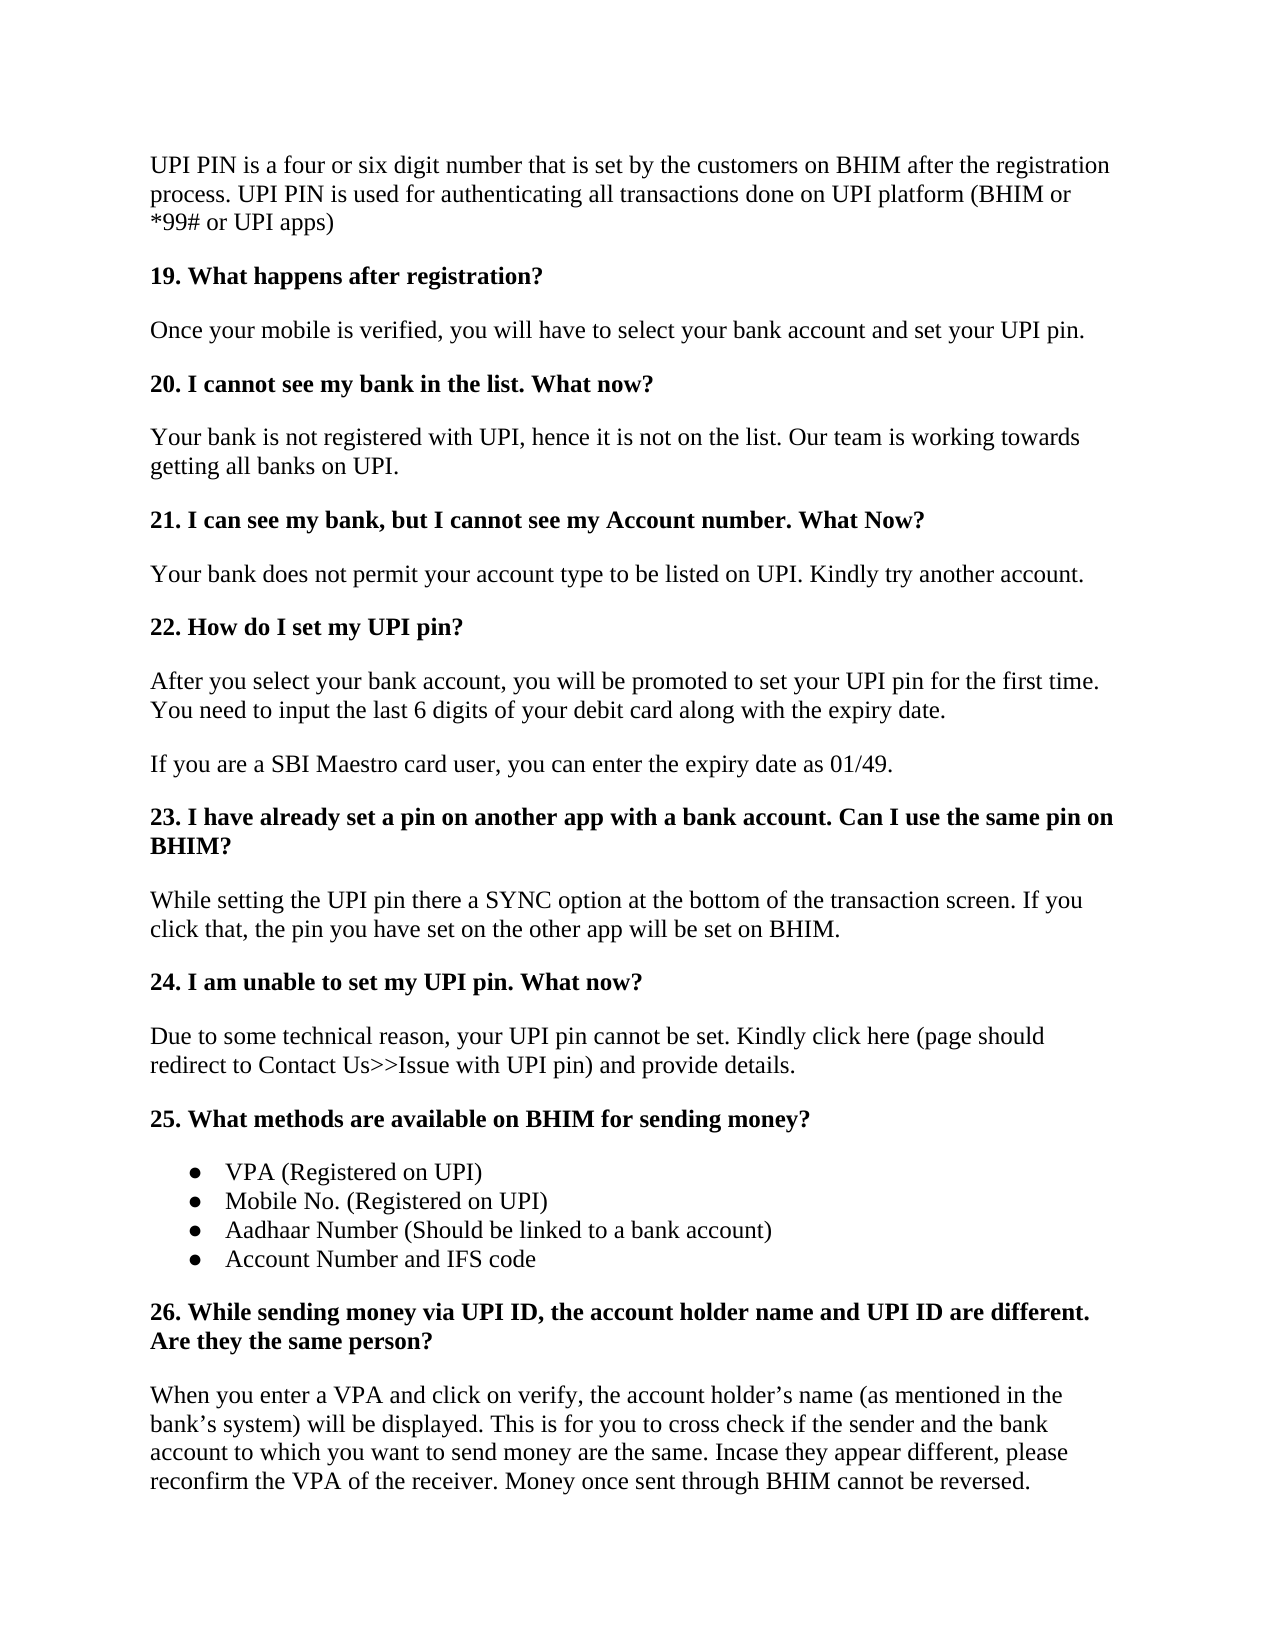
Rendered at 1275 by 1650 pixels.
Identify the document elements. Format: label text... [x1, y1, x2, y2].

list Mobile No. (Registered on UPI) [187, 1186, 1125, 1215]
subtitle 24. I am unable to set my UPI pin. What now? [150, 967, 1125, 996]
list Account Number and IFS code [187, 1244, 1125, 1272]
subtitle 26. While sending money via UPI ID, the account holder name and UPI ID are different. Are they the same person? [150, 1297, 1125, 1355]
text Due to some technical reason, your UPI pin cannot be set. Kindly click here (page should redirect to Contact Us>>Issue with UPI pin) and provide details. [150, 1021, 1125, 1079]
text UPI PIN is a four or six digit number that is set by the customers on BHIM after the registration process. UPI PIN is used for authenticating all transactions done on UPI platform (BHIM or *99# or UPI apps) [150, 150, 1125, 236]
subtitle 25. What methods are available on BHIM for sending money? [150, 1104, 1125, 1132]
list VPA (Registered on UPI) [187, 1157, 1125, 1186]
text Once your mobile is verified, you will have to select your bank account and set your UPI pin. [150, 315, 1125, 344]
text While setting the UPI pin there a SYNC option at the bottom of the transaction screen. If you click that, the pin you have set on the other app will be set on BHIM. [150, 885, 1125, 942]
subtitle 23. I have already set a pin on another app with a bank account. Can I use the same pin on BHIM? [150, 802, 1125, 860]
text Your bank does not permit your account type to be listed on UPI. Kindly try another account. [150, 559, 1125, 587]
text Your bank is not registered with UPI, hence it is not on the list. Our team is working towards getting all banks on UPI. [150, 422, 1125, 480]
subtitle 19. What happens after registration? [150, 261, 1125, 290]
text When you enter a VPA and click on verify, the account holder’s name (as mentioned in the bank’s system) will be displayed. This is for you to cross check if the sender and the bank account to which you want to send money are the same. Incase they appear different, please reconfirm the VPA of the receiver. Money once sent through BHIM cannot be reversed. [150, 1380, 1125, 1495]
subtitle 20. I cannot see my bank in the list. What now? [150, 369, 1125, 397]
text After you select your bank account, you will be promoted to set your UPI pin for the first time. You need to input the last 6 digits of your debit card along with the expiry date. [150, 666, 1125, 724]
text If you are a SBI Maestro card user, you can enter the expiry date as 01/49. [150, 749, 1125, 777]
subtitle 21. I can see my bank, but I cannot see my Account number. What Now? [150, 505, 1125, 534]
list Aadhaar Number (Should be linked to a bank account) [187, 1215, 1125, 1244]
subtitle 22. How do I set my UPI pin? [150, 612, 1125, 641]
